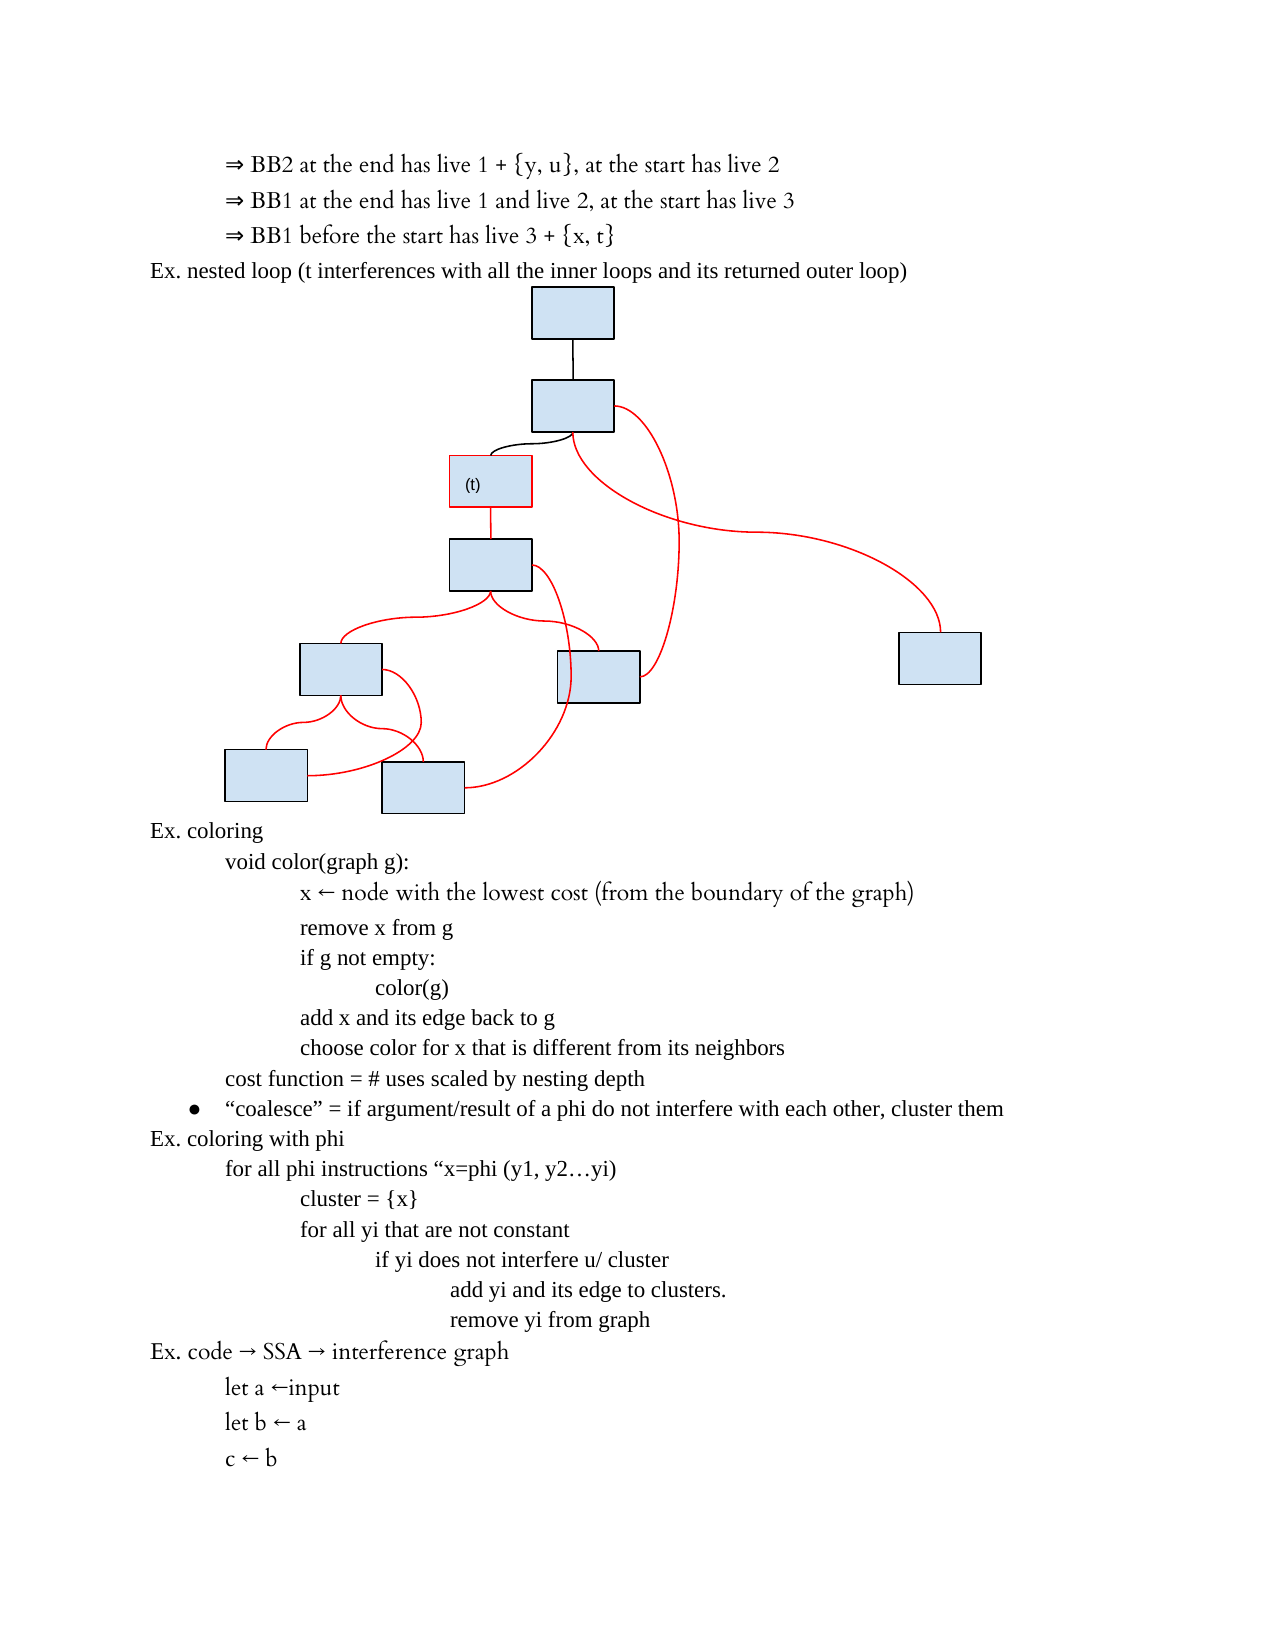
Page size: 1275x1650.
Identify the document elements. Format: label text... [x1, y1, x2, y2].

text add x and its edge back to g [300, 1004, 1125, 1031]
text c ← b [225, 1443, 1125, 1474]
text let a ←input [225, 1372, 1125, 1403]
text remove yi from graph [450, 1306, 1125, 1333]
text cluster = {x} [300, 1186, 1125, 1212]
text color(g) [375, 974, 1125, 1000]
text Ex. code → SSA → interference graph [150, 1337, 1125, 1368]
text if yi does not interfere u/ cluster [375, 1246, 1125, 1272]
text ⇒ BB2 at the end has live 1 + {y, u}, at the start has live 2 [225, 150, 1125, 181]
text if g not empty: [300, 944, 1125, 970]
text x ← node with the lowest cost (from the boundary of the graph) [300, 878, 1125, 909]
text for all phi instructions “x=phi (y1, y2…yi) [225, 1155, 1125, 1182]
text Ex. coloring with phi [150, 1125, 1125, 1151]
text Ex. nested loop (t interferences with all the inner loops and its returned outer loop) [150, 257, 1125, 283]
text cost function = # uses scaled by nesting depth [225, 1065, 1125, 1091]
text choose color for x that is different from its neighbors [300, 1034, 1125, 1061]
text ⇒ BB1 at the end has live 1 and live 2, at the start has live 3 [225, 186, 1125, 217]
text remove x from g [300, 914, 1125, 940]
text for all yi that are not constant [300, 1216, 1125, 1242]
text void color(graph g): [225, 848, 1125, 874]
list “coalesce” = if argument/result of a phi do not interfere with each other, cluster them [187, 1095, 1125, 1121]
text Ex. coloring [150, 818, 1125, 844]
text let b ← a [225, 1408, 1125, 1439]
text add yi and its edge to clusters. [450, 1276, 1125, 1302]
text ⇒ BB1 before the start has live 3 + {x, t} [225, 221, 1125, 252]
